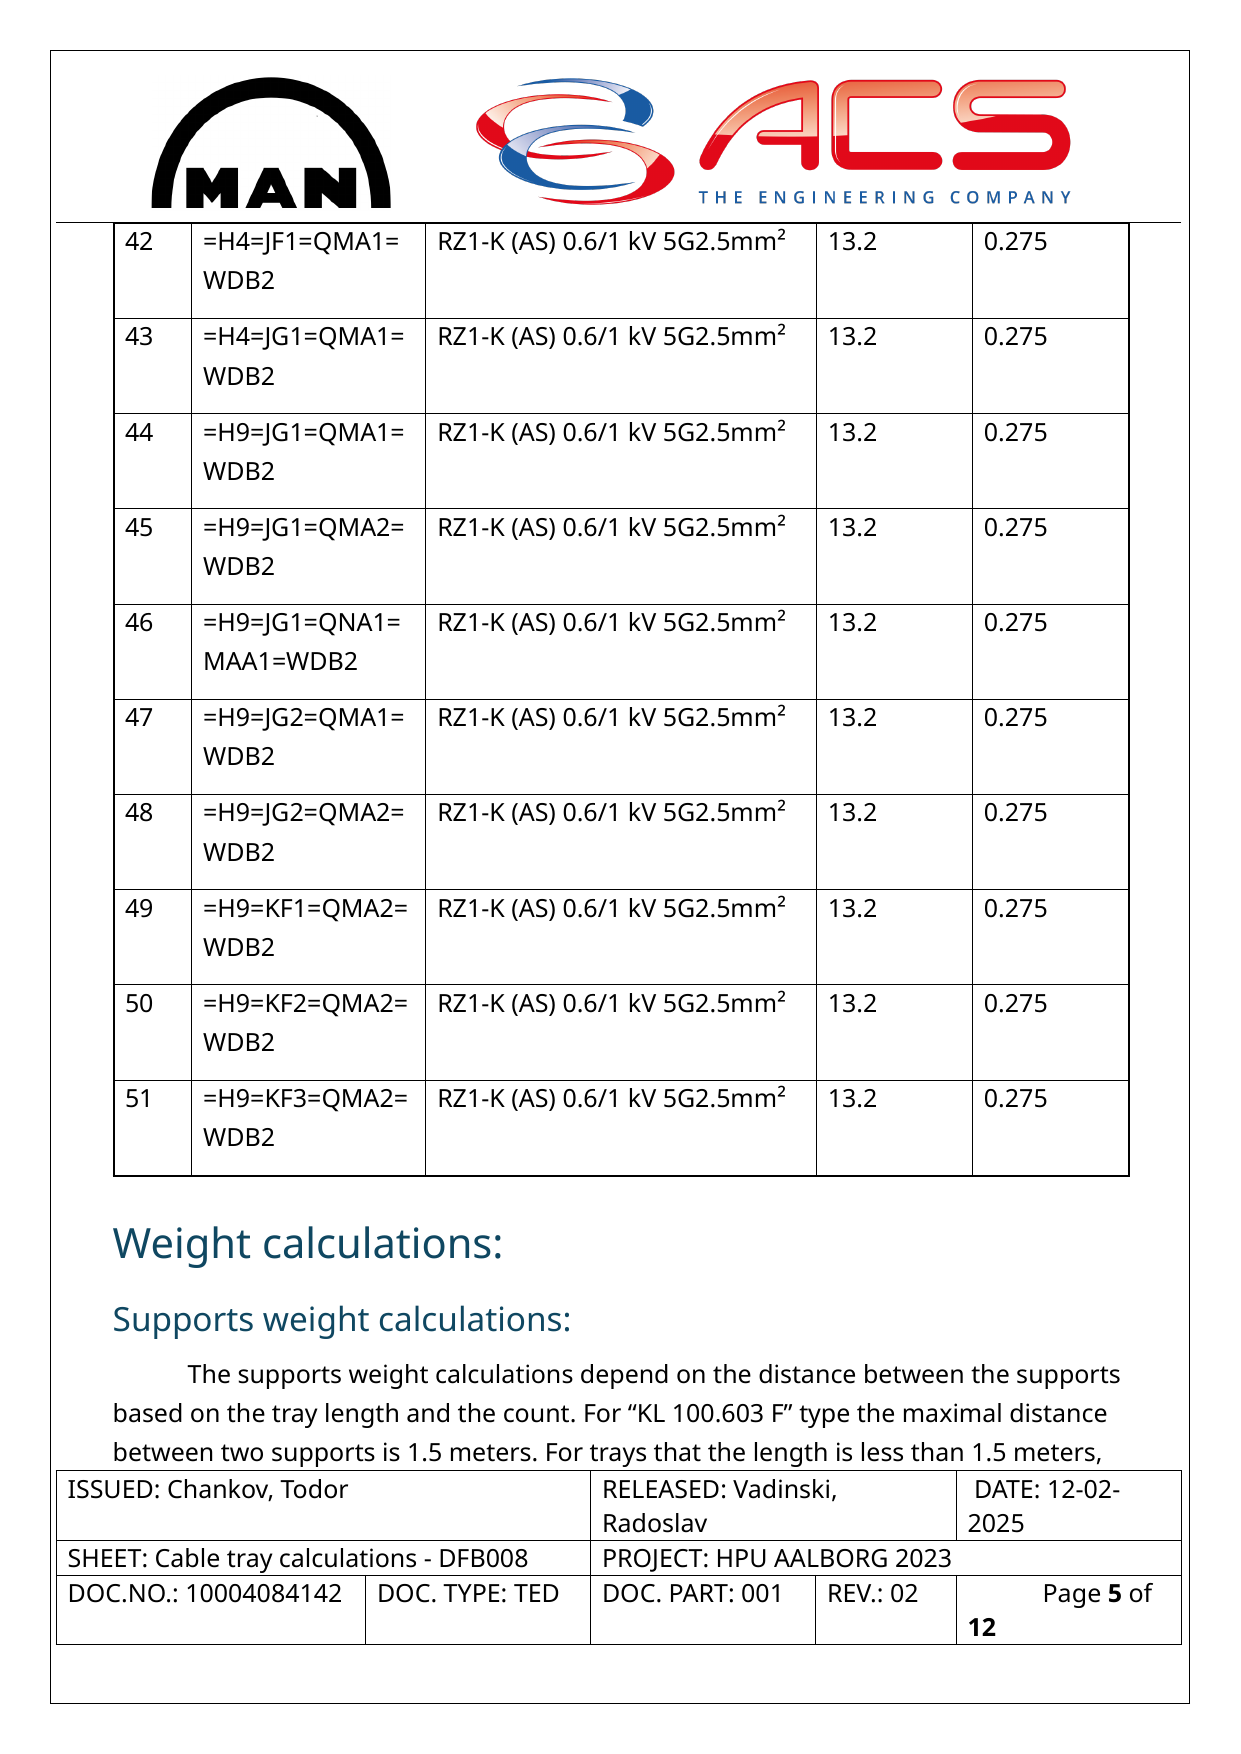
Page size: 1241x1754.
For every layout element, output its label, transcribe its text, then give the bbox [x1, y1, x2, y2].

table_cell RZ1-K (AS) 0.6/1 kV 5G2.5mm² [426, 414, 816, 508]
table_cell RZ1-K (AS) 0.6/1 kV 5G2.5mm² [426, 509, 816, 603]
table_cell 0.275 [973, 985, 1128, 1079]
table_cell 13.2 [817, 985, 972, 1079]
table_cell 0.275 [973, 605, 1128, 699]
table_cell =H9=JG1=QMA2=WDB2 [192, 509, 425, 603]
table_cell 13.2 [817, 890, 972, 984]
table_cell RZ1-K (AS) 0.6/1 kV 5G2.5mm² [426, 1081, 816, 1175]
table_cell =H9=JG1=QNA1=MAA1=WDB2 [192, 605, 425, 699]
table_cell 0.275 [973, 1081, 1128, 1175]
table_cell =H9=KF2=QMA2=WDB2 [192, 985, 425, 1079]
table_cell RZ1-K (AS) 0.6/1 kV 5G2.5mm² [426, 605, 816, 699]
table_cell 13.2 [817, 795, 972, 889]
table_cell 13.2 [817, 1081, 972, 1175]
table_cell 13.2 [817, 224, 972, 318]
table_cell RZ1-K (AS) 0.6/1 kV 5G2.5mm² [426, 795, 816, 889]
table_cell 0.275 [973, 319, 1128, 413]
table_cell RZ1-K (AS) 0.6/1 kV 5G2.5mm² [426, 985, 816, 1079]
table_cell 13.2 [817, 414, 972, 508]
table_cell 47 [115, 700, 191, 794]
table_cell 13.2 [817, 605, 972, 699]
table_cell 43 [115, 319, 191, 413]
table_cell 46 [115, 605, 191, 699]
table_cell =H9=JG2=QMA2=WDB2 [192, 795, 425, 889]
table_cell =H4=JG1=QMA1=WDB2 [192, 319, 425, 413]
table_cell 0.275 [973, 890, 1128, 984]
table_cell 13.2 [817, 700, 972, 794]
table_cell =H4=JF1=QMA1=WDB2 [192, 224, 425, 318]
table_cell RZ1-K (AS) 0.6/1 kV 5G2.5mm² [426, 700, 816, 794]
table_cell 51 [115, 1081, 191, 1175]
table_cell 0.275 [973, 224, 1128, 318]
table_cell 42 [115, 224, 191, 318]
table_cell =H9=JG1=QMA1=WDB2 [192, 414, 425, 508]
table_cell 48 [115, 795, 191, 889]
table_cell 0.275 [973, 700, 1128, 794]
table_cell =H9=JG2=QMA1=WDB2 [192, 700, 425, 794]
picture [475, 75, 1086, 211]
table_cell RZ1-K (AS) 0.6/1 kV 5G2.5mm² [426, 319, 816, 413]
table_cell 0.275 [973, 795, 1128, 889]
table_cell 0.275 [973, 509, 1128, 603]
table_cell 50 [115, 985, 191, 1079]
table_cell 44 [115, 414, 191, 508]
table_cell 0.275 [973, 414, 1128, 508]
subtitle Weight calculations: [112, 1214, 1128, 1271]
table_cell =H9=KF3=QMA2=WDB2 [192, 1081, 425, 1175]
table_cell RZ1-K (AS) 0.6/1 kV 5G2.5mm² [426, 890, 816, 984]
table_cell 13.2 [817, 319, 972, 413]
table_cell 13.2 [817, 509, 972, 603]
table_cell 45 [115, 509, 191, 603]
picture [151, 75, 391, 211]
table_cell =H9=KF1=QMA2=WDB2 [192, 890, 425, 984]
table_cell RZ1-K (AS) 0.6/1 kV 5G2.5mm² [426, 224, 816, 318]
subtitle Supports weight calculations: [112, 1296, 1128, 1342]
table_cell 49 [115, 890, 191, 984]
